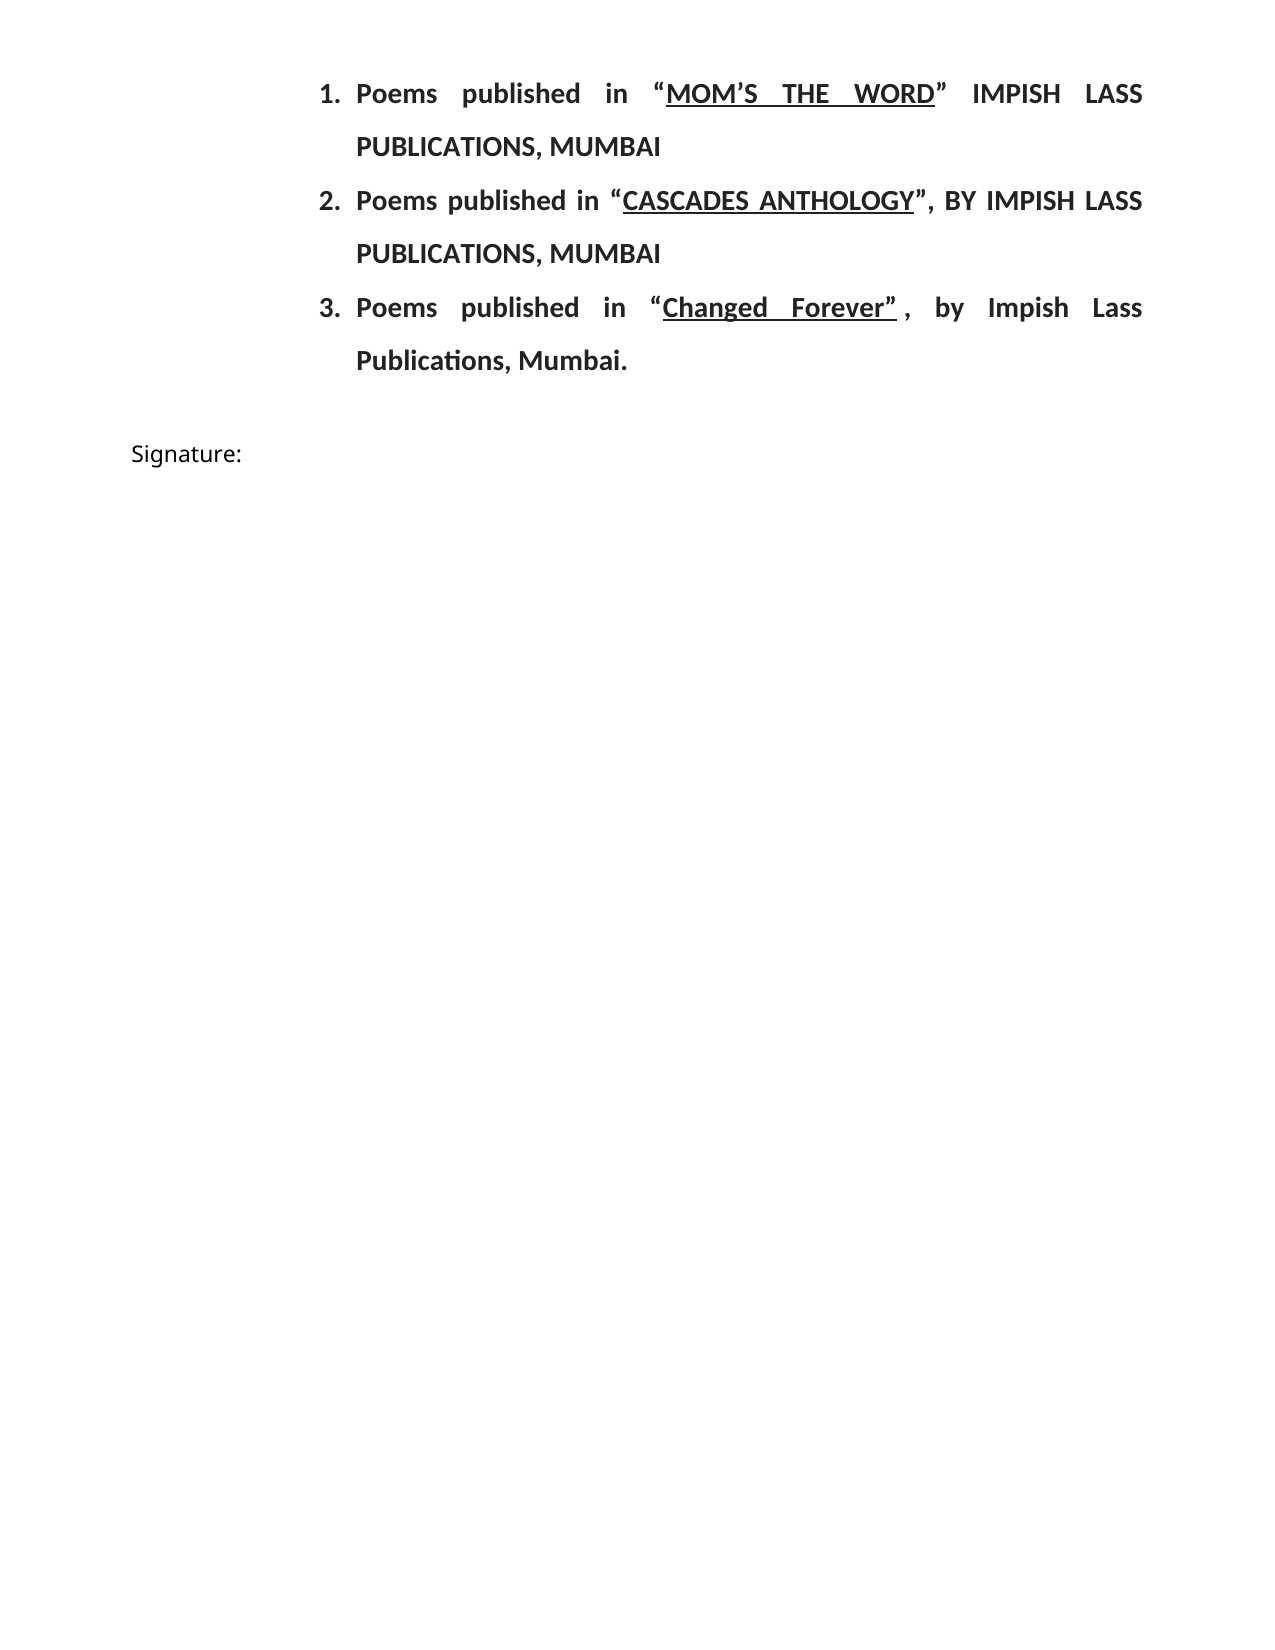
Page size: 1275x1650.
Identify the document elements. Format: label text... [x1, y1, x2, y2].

list Poems published in “CASCADES ANTHOLOGY”, BY IMPISH LASS PUBLICATIONS, MUMBAI [319, 182, 1143, 271]
list Poems published in “Changed Forever” , by Impish Lass Publications, Mumbai. [319, 289, 1143, 378]
list Poems published in “MOM’S THE WORD” IMPISH LASS PUBLICATIONS, MUMBAI [319, 75, 1143, 164]
text Signature: [131, 438, 1143, 469]
